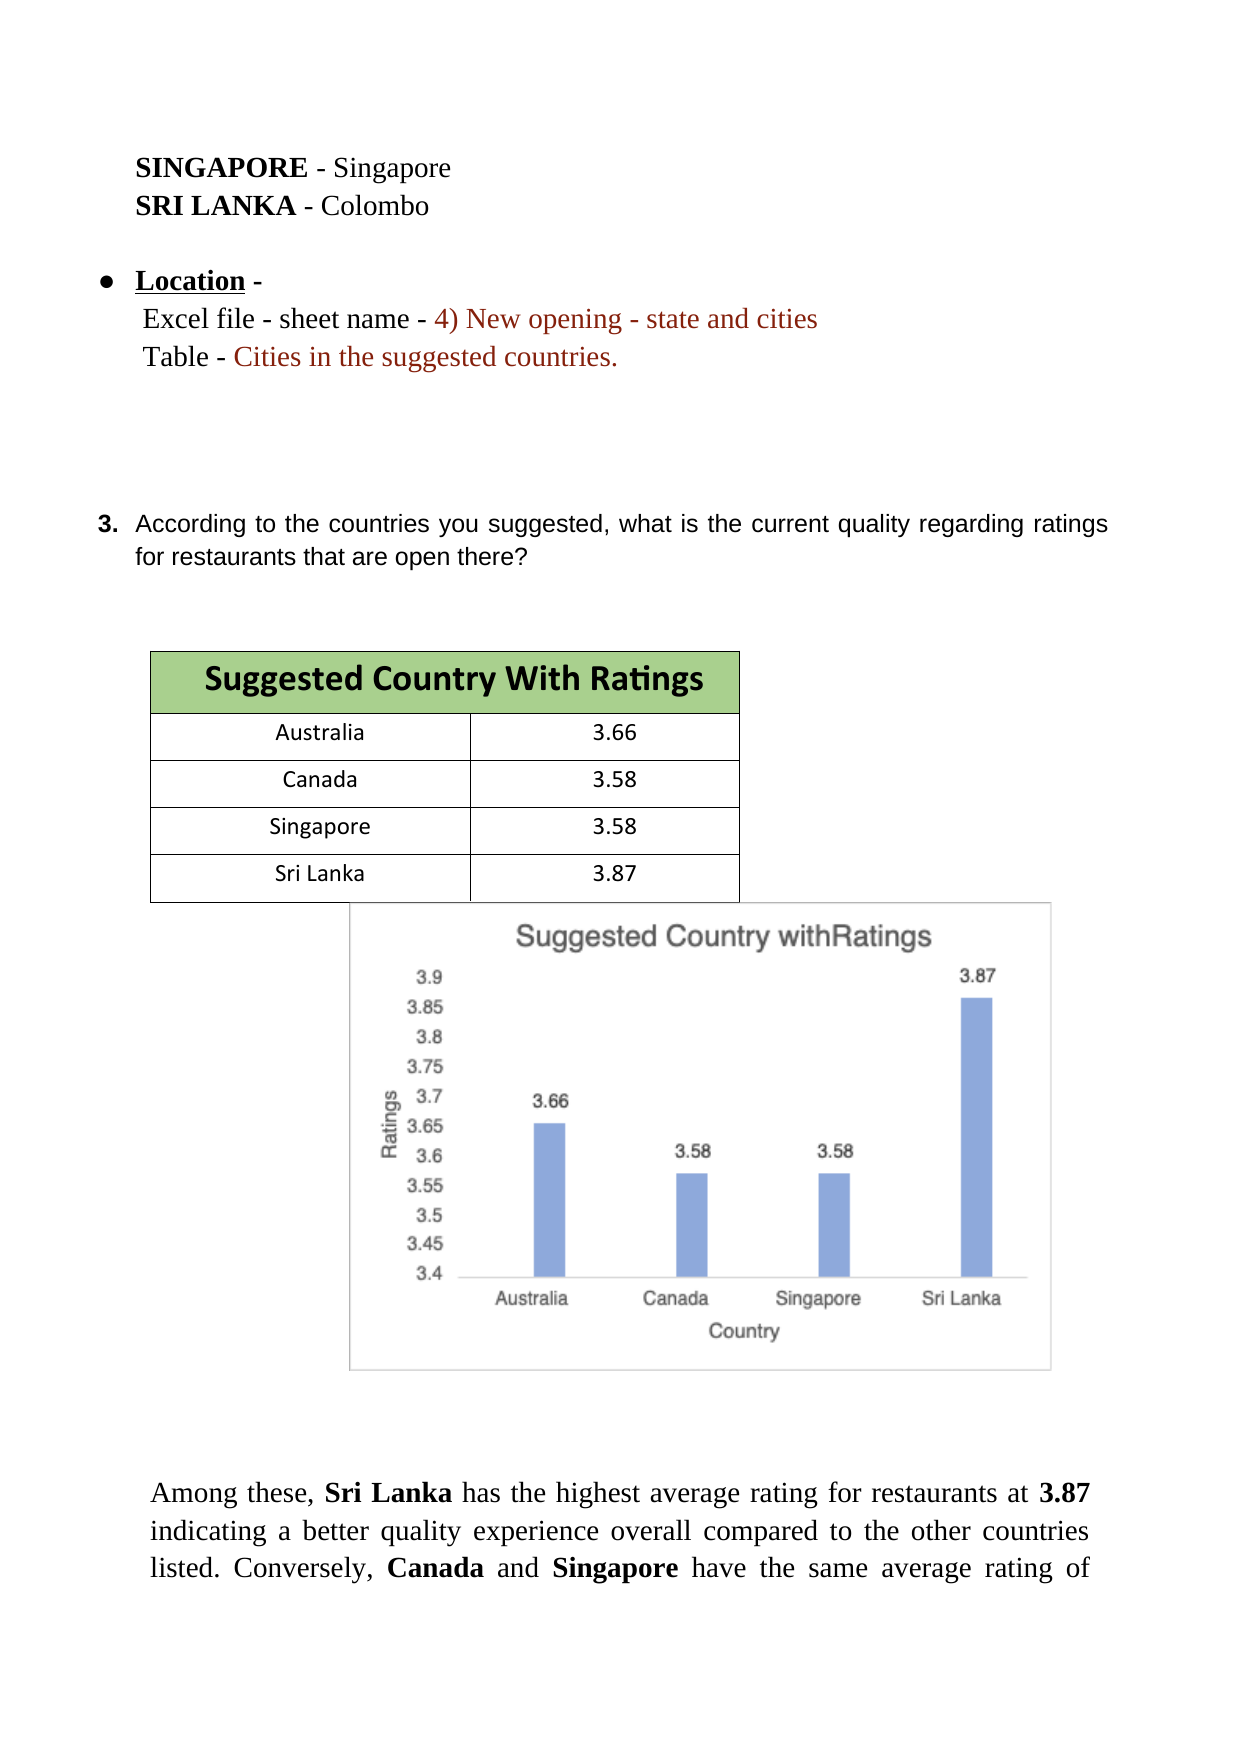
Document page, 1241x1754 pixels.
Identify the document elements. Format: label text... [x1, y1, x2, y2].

table_cell Sri Lanka [151, 855, 470, 901]
table_header Suggested Country With Ratings [151, 652, 739, 713]
list According to the countries you suggested, what is the current quality regarding ratings for restaurants that are open there? [98, 509, 1109, 571]
text SRI LANKA - Colombo [135, 188, 1109, 221]
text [150, 1475, 1090, 1584]
table_cell Australia [151, 714, 470, 760]
table_cell 3.66 [471, 714, 739, 760]
picture [348, 902, 1052, 1371]
text Excel file - sheet name - 4) New opening - state and cities [135, 301, 1109, 335]
table_cell Canada [151, 761, 470, 807]
table_cell Singapore [151, 808, 470, 854]
table_cell 3.58 [471, 761, 739, 807]
table_cell 3.58 [471, 808, 739, 854]
list Location - [98, 263, 1109, 297]
table_cell 3.87 [471, 855, 739, 901]
text Table - Cities in the suggested countries. [135, 339, 1109, 373]
text SINGAPORE - Singapore [135, 150, 1109, 183]
